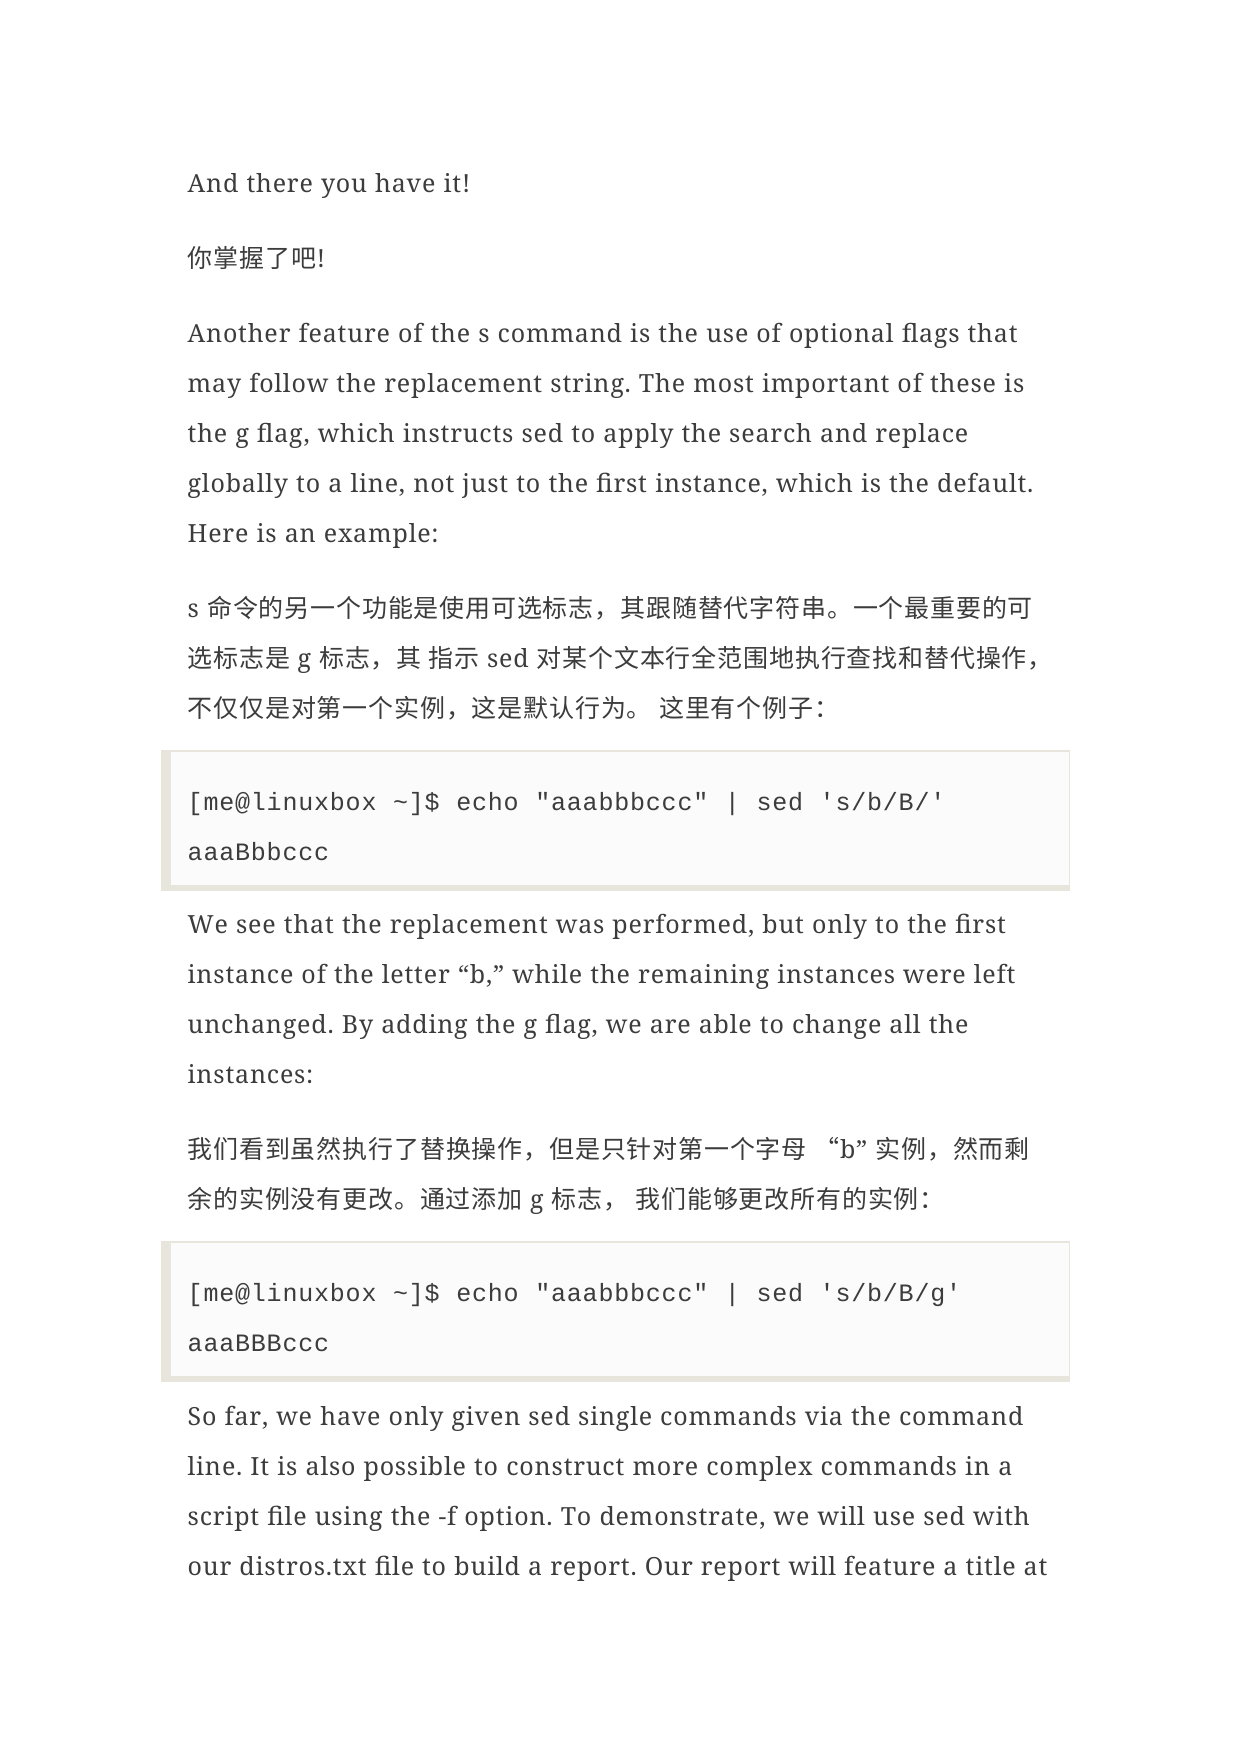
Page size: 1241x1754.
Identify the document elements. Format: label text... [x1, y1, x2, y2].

text s 命令的另一个功能是使用可选标志，其跟随替代字符串。一个最重要的可选标志是 g 标志，其 指示 sed 对某个文本行全范围地执行查找和替代操作，不仅仅是对第一个实例，这是默认行为。 这里有个例子： [187, 575, 1053, 725]
text [me@linuxbox ~]$ echo "aaabbbccc" | sed 's/b/B/' [171, 752, 1069, 800]
text [me@linuxbox ~]$ echo "aaabbbccc" | sed 's/b/B/g' [171, 1243, 1069, 1291]
text 我们看到虽然执行了替换操作，但是只针对第一个字母 “b” 实例，然而剩余的实例没有更改。通过添加 g 标志， 我们能够更改所有的实例： [187, 1116, 1053, 1216]
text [187, 1382, 1053, 1582]
text aaaBbbccc [171, 800, 1069, 885]
text And there you have it! [187, 150, 1053, 200]
text aaaBBBccc [171, 1291, 1069, 1376]
text 你掌握了吧! [187, 225, 1053, 275]
text Another feature of the s command is the use of optional flags that may follow the replacement string. The most important of these is the g flag, which instructs sed to apply the search and replace globally to a line, not just to the first instance, which is the default. Here is an example: [187, 300, 1053, 550]
text We see that the replacement was performed, but only to the first instance of the letter “b,” while the remaining instances were left unchanged. By adding the g flag, we are able to change all the instances: [187, 891, 1053, 1091]
